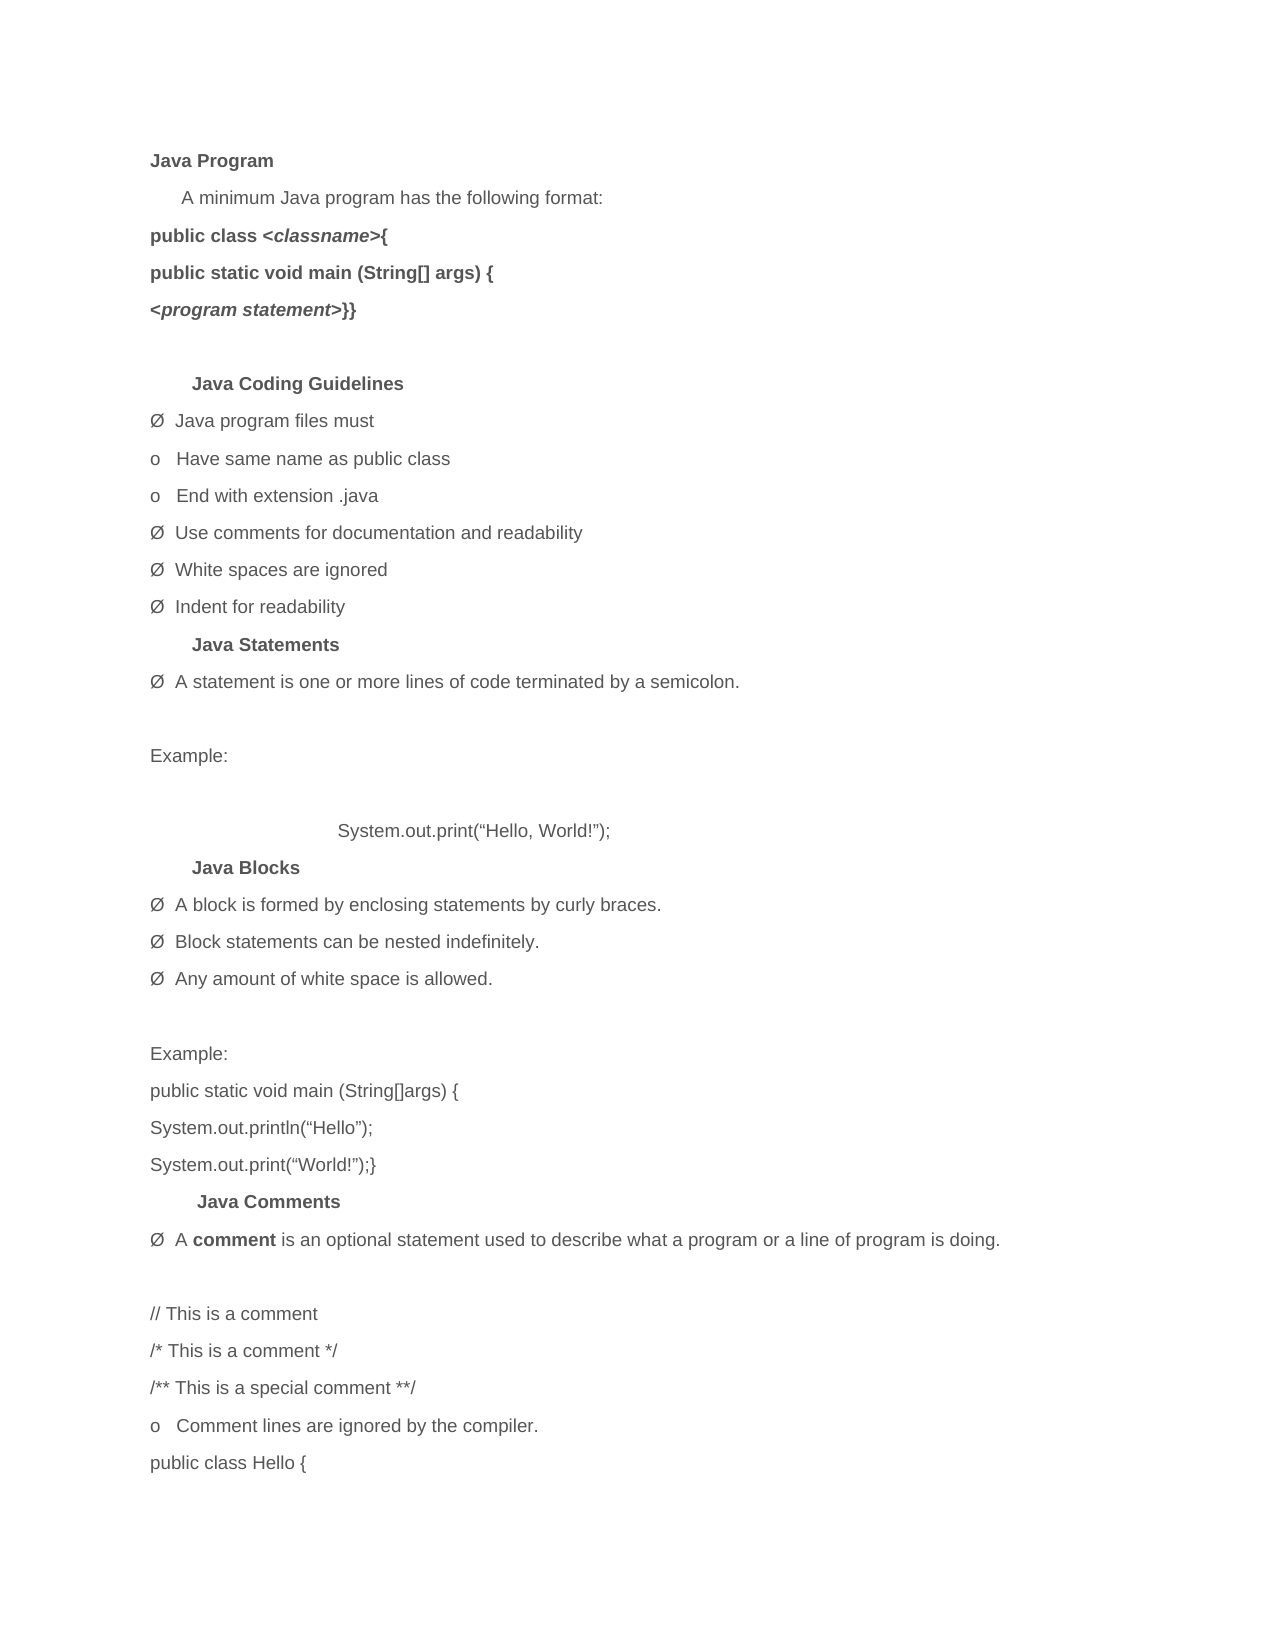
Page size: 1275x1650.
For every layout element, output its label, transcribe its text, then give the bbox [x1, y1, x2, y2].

text /* This is a comment */ [150, 1340, 1125, 1362]
text public static void main (String[]args) { [150, 1080, 1125, 1101]
text Ø Java program files must [150, 410, 1125, 432]
text public class Hello { [150, 1452, 1125, 1473]
text System.out.print(“World!”);} [150, 1154, 1125, 1176]
text Example: [150, 745, 1125, 767]
text Ø Block statements can be nested indefinitely. [150, 931, 1125, 952]
text Ø Use comments for documentation and readability [150, 522, 1125, 543]
text Ø Indent for readability [150, 596, 1125, 618]
text System.out.print(“Hello, World!”); [150, 819, 1125, 841]
text o End with extension .java [150, 485, 1125, 506]
text Java Coding Guidelines [150, 373, 1125, 395]
text Ø A comment is an optional statement used to describe what a program or a line of program is doing. [150, 1228, 1125, 1250]
text public static void main (String[] args) { [150, 262, 1125, 283]
text Java Program [150, 150, 1125, 172]
text A minimum Java program has the following format: [150, 187, 1125, 209]
text Java Statements [150, 633, 1125, 655]
text <program statement>}} [150, 299, 1125, 320]
text Ø Any amount of white space is allowed. [150, 968, 1125, 990]
text Java Comments [150, 1191, 1125, 1213]
text // This is a comment [150, 1303, 1125, 1324]
text public class <classname>{ [150, 224, 1125, 246]
text Java Blocks [150, 857, 1125, 878]
text Example: [150, 1042, 1125, 1064]
text Ø A statement is one or more lines of code terminated by a semicolon. [150, 671, 1125, 692]
text o Comment lines are ignored by the compiler. [150, 1414, 1125, 1436]
text System.out.println(“Hello”); [150, 1117, 1125, 1138]
text Ø White spaces are ignored [150, 559, 1125, 581]
text o Have same name as public class [150, 447, 1125, 469]
text /** This is a special comment **/ [150, 1377, 1125, 1399]
text Ø A block is formed by enclosing statements by curly braces. [150, 894, 1125, 915]
